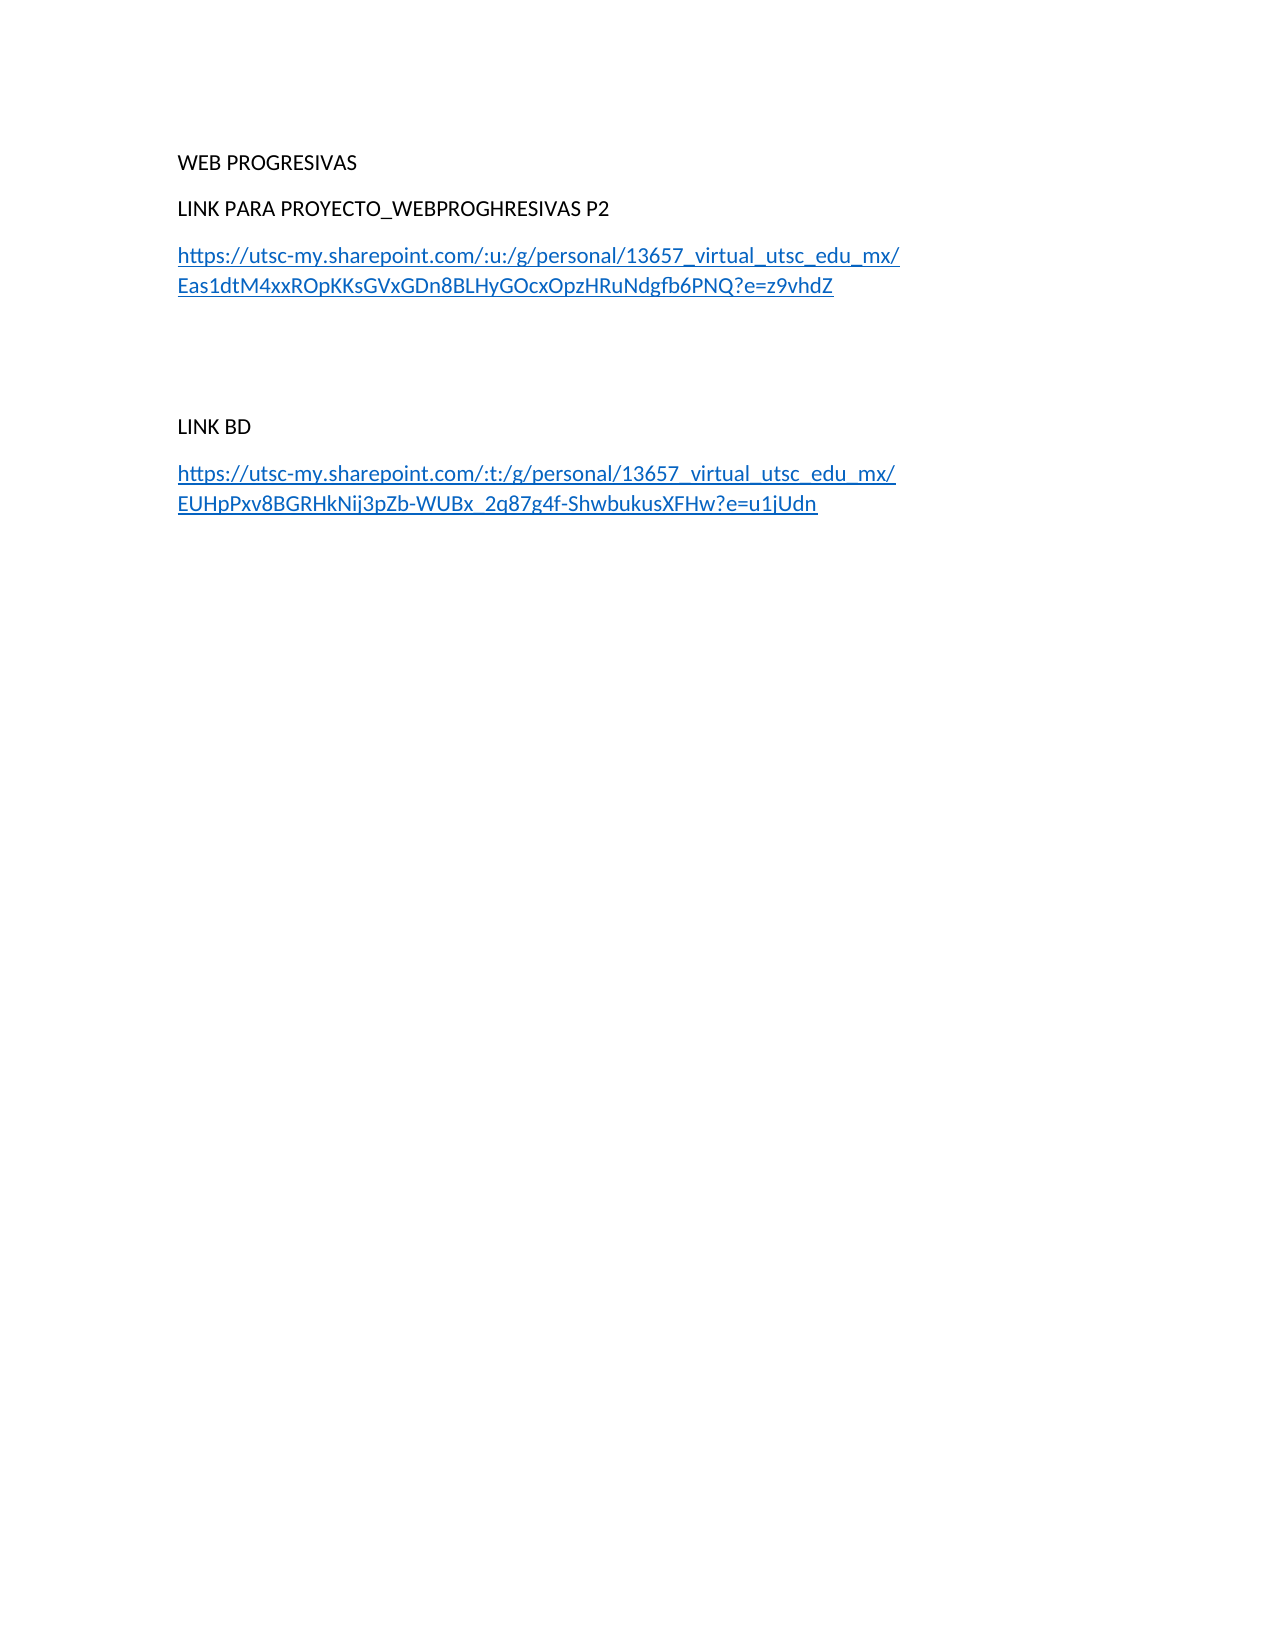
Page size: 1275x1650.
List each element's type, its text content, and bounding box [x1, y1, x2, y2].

text https://utsc-my.sharepoint.com/:u:/g/personal/13657_virtual_utsc_edu_mx/Eas1dtM4xxROpKKsGVxGDn8BLHyGOcxOpzHRuNdgfb6PNQ?e=z9vhdZ [177, 241, 1098, 299]
text https://utsc-my.sharepoint.com/:t:/g/personal/13657_virtual_utsc_edu_mx/EUHpPxv8BGRHkNij3pZb-WUBx_2q87g4f-ShwbukusXFHw?e=u1jUdn [177, 459, 1098, 517]
text WEB PROGRESIVAS [177, 148, 1098, 176]
text LINK PARA PROYECTO_WEBPROGHRESIVAS P2 [177, 194, 1098, 222]
text LINK BD [177, 412, 1098, 440]
